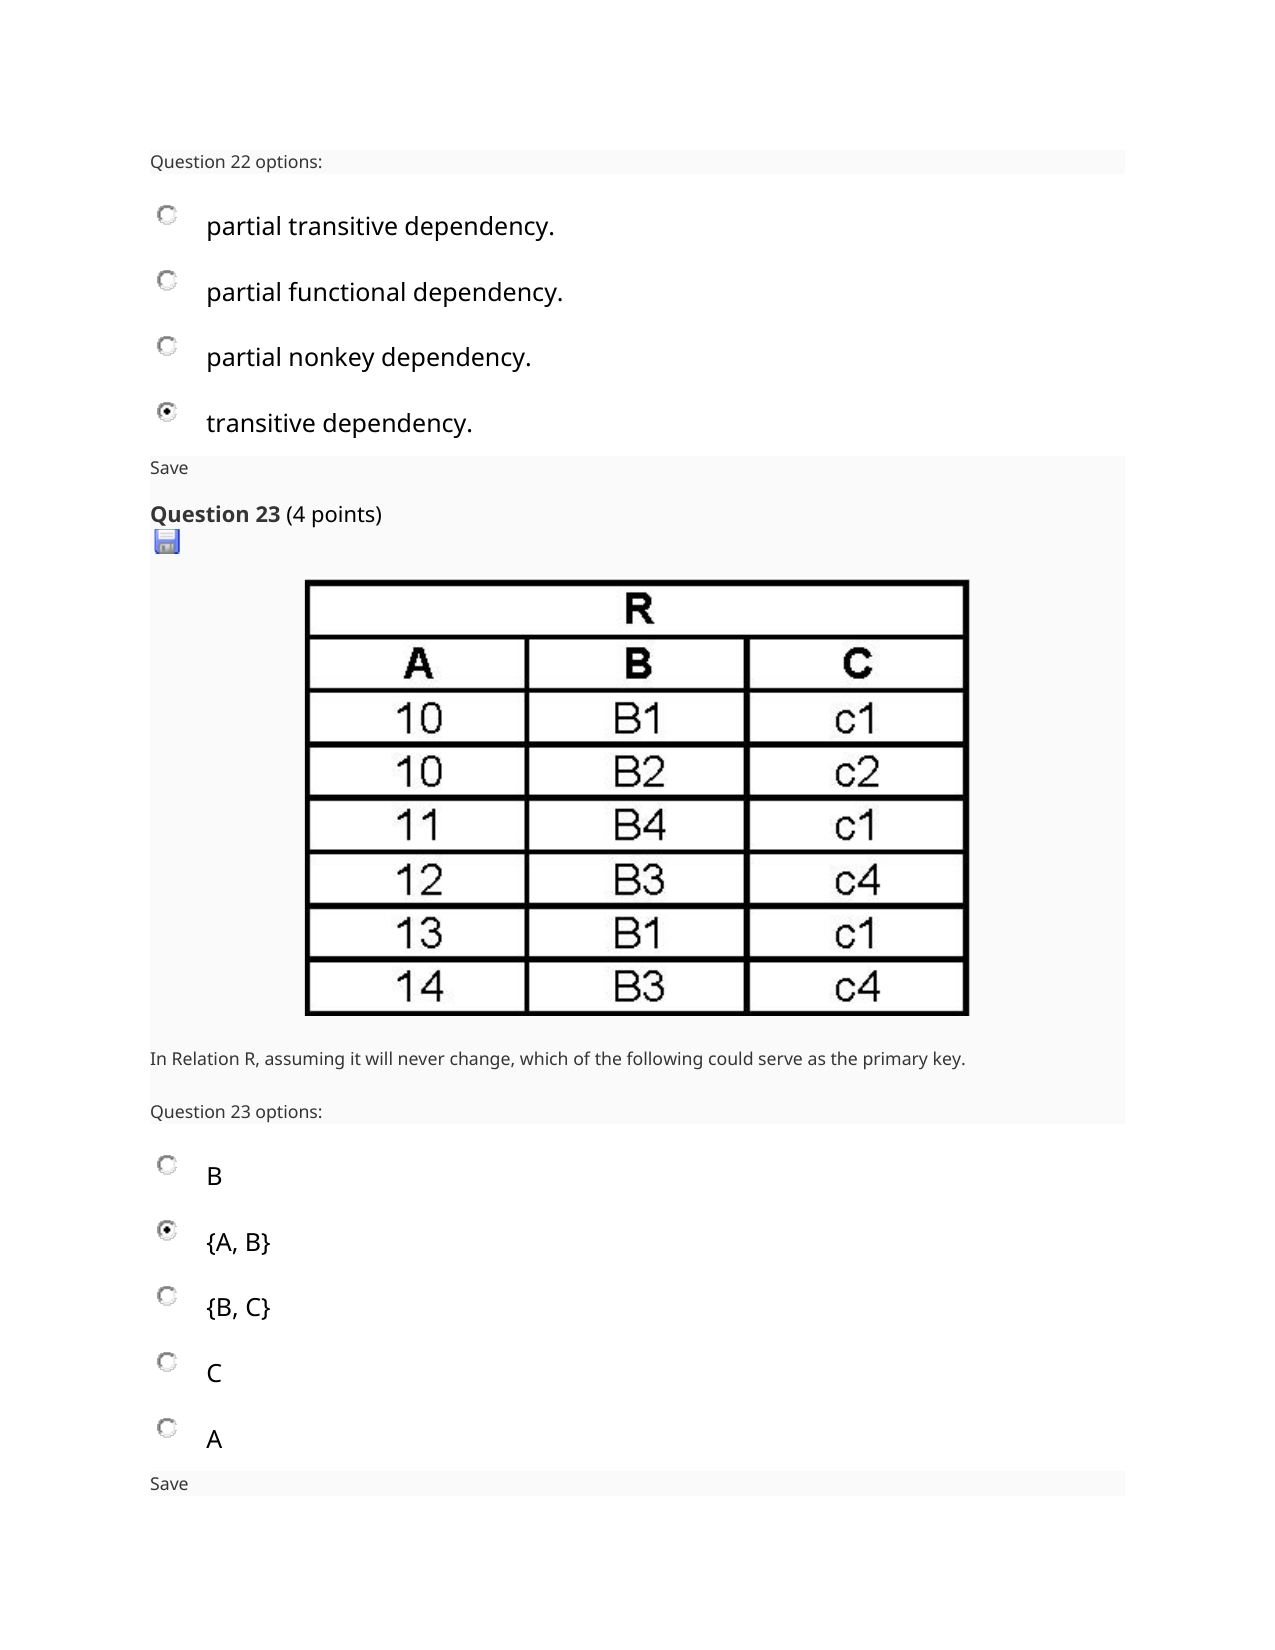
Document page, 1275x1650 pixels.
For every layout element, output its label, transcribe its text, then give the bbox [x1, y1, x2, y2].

text In Relation R, assuming it will never change, which of the following could serve as the primary key. [150, 1047, 1125, 1071]
table_cell {A, B} [202, 1209, 295, 1274]
text Question 22 options: [150, 150, 1125, 174]
table_header B [202, 1143, 295, 1208]
table_cell C [202, 1340, 295, 1406]
table_header partial transitive dependency. [201, 193, 591, 258]
table_cell A [202, 1406, 295, 1471]
subtitle Question 23 (4 points) [150, 498, 1125, 529]
table_cell [150, 1406, 202, 1471]
text Save [150, 456, 1125, 480]
table_cell partial functional dependency. [201, 259, 591, 324]
table_cell transitive dependency. [201, 390, 591, 456]
table_cell [150, 324, 201, 390]
table_cell [150, 390, 201, 456]
text Save [150, 1471, 1125, 1496]
table_cell [150, 1340, 202, 1406]
text Question 23 options: [150, 1100, 1125, 1124]
table_header [150, 1143, 202, 1208]
table_cell partial nonkey dependency. [201, 324, 591, 390]
table_cell {B, C} [202, 1274, 295, 1340]
picture [304, 577, 971, 1016]
table_header [150, 193, 201, 258]
table_cell [150, 1209, 202, 1274]
table_cell [150, 1274, 202, 1340]
picture [154, 529, 180, 554]
table_cell [150, 259, 201, 324]
